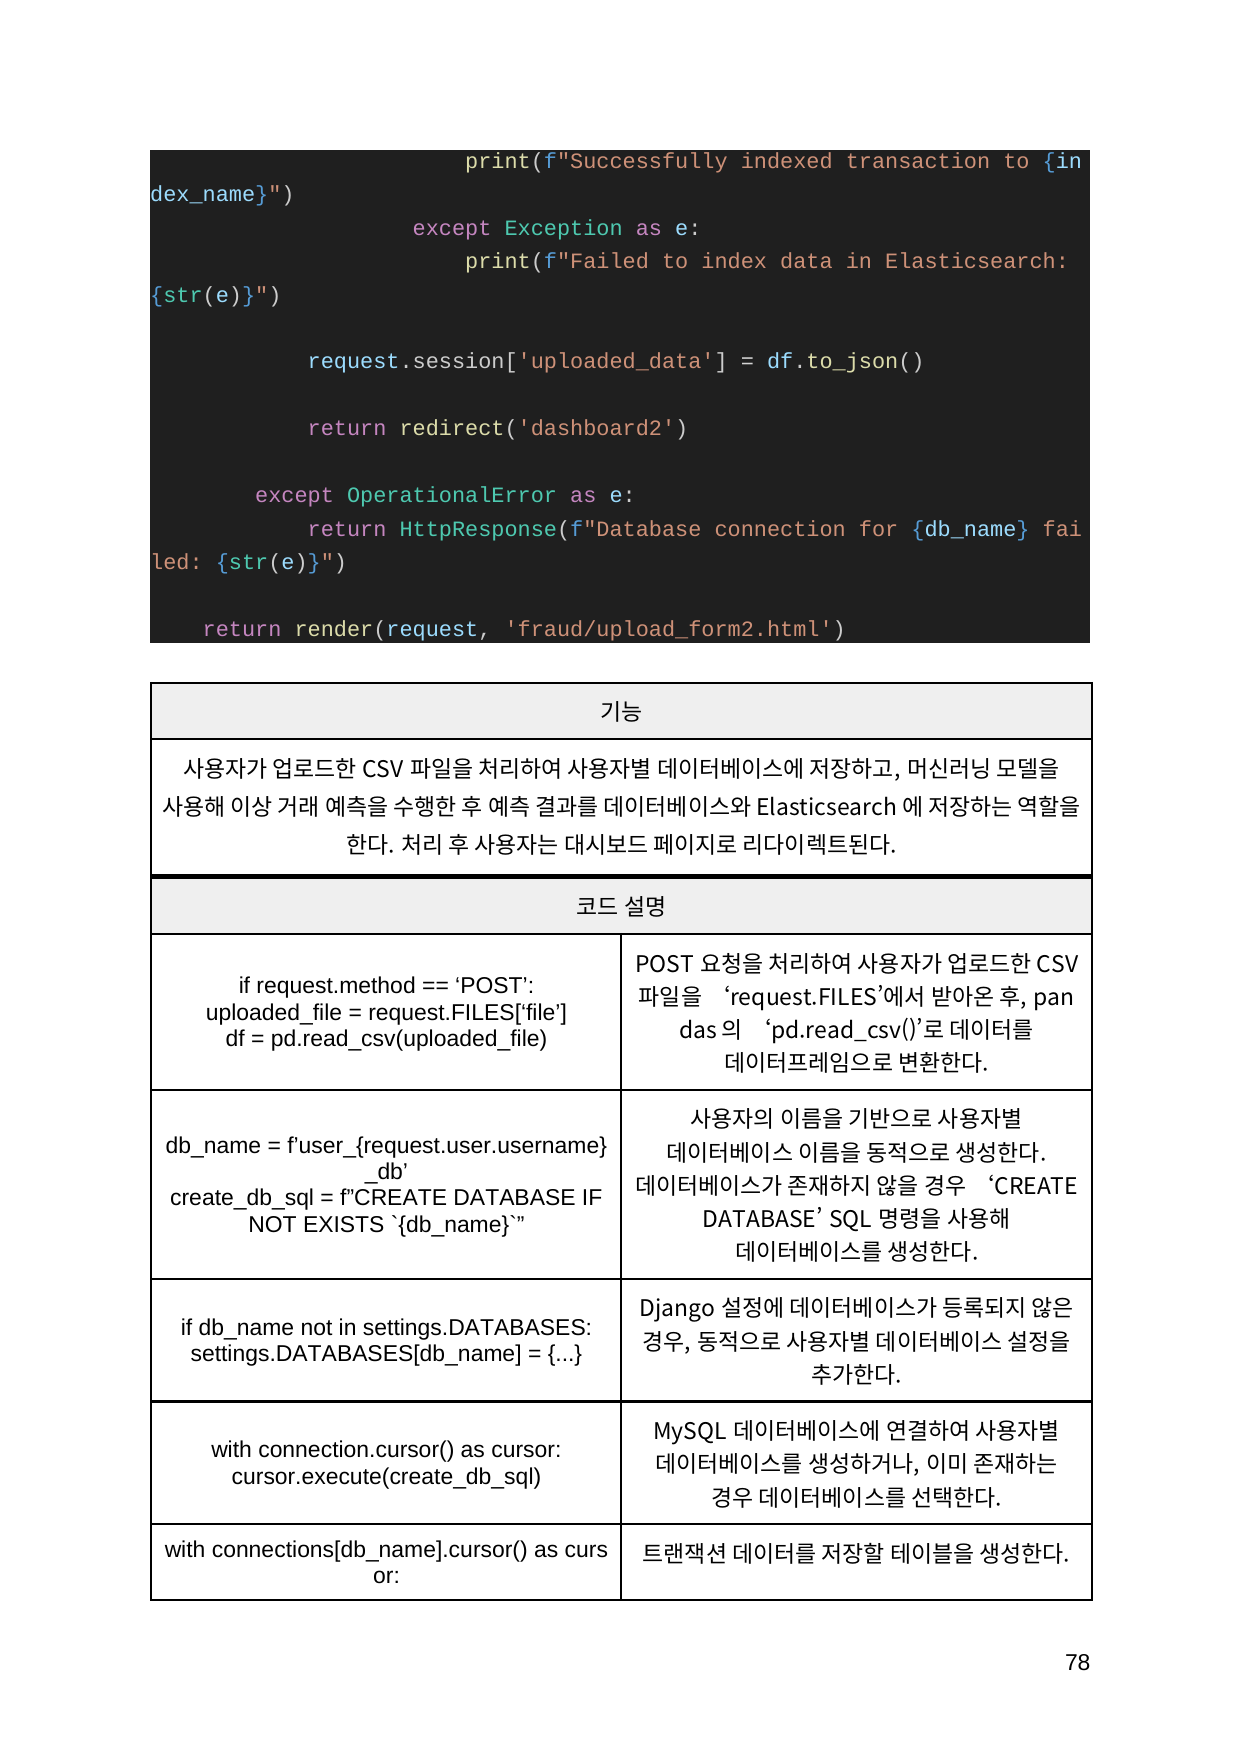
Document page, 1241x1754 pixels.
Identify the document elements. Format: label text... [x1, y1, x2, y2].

table_cell 사용자의 이름을 기반으로 사용자별 데이터베이스 이름을 동적으로 생성한다. 데이터베이스가 존재하지 않을 경우 ‘CREATE DATABASE’ SQL 명령을 사용해 데이터베이스를 생성한다. [622, 1091, 1091, 1278]
table_cell Django 설정에 데이터베이스가 등록되지 않은 경우, 동적으로 사용자별 데이터베이스 설정을 추가한다. [622, 1280, 1091, 1400]
table_cell POST 요청을 처리하여 사용자가 업로드한 CSV 파일을 ‘request.FILES’에서 받아온 후, pandas의 ‘pd.read_csv()’로 데이터를 데이터프레임으로 변환한다. [622, 935, 1091, 1089]
text return HttpResponse(f"Database connection for {db_name} failed: {str(e)}") [150, 518, 1090, 576]
text except Exception as e: [150, 217, 1090, 242]
table_cell 사용자가 업로드한 CSV 파일을 처리하여 사용자별 데이터베이스에 저장하고, 머신러닝 모델을 사용해 이상 거래 예측을 수행한 후 예측 결과를 데이터베이스와 Elasticsearch에 저장하는 역할을 한다. 처리 후 사용자는 대시보드 페이지로 리다이렉트된다. [152, 740, 1091, 874]
text except OperationalError as e: [150, 484, 1090, 509]
table_cell with connection.cursor() as cursor: cursor.execute(create_db_sql) [152, 1403, 620, 1523]
table_cell MySQL 데이터베이스에 연결하여 사용자별 데이터베이스를 생성하거나, 이미 존재하는 경우 데이터베이스를 선택한다. [622, 1403, 1091, 1523]
table_cell if db_name not in settings.DATABASES: settings.DATABASES[db_name] = {...} [152, 1280, 620, 1400]
table_cell db_name = f’user_{request.user.username}_db’ create_db_sql = f”CREATE DATABASE IF NOT EXISTS `{db_name}`” [152, 1091, 620, 1278]
table_cell 코드 설명 [152, 879, 1091, 933]
table_cell if request.method == ‘POST’: uploaded_file = request.FILES[‘file’] df = pd.read_csv(uploaded_file) [152, 935, 620, 1089]
text request.session['uploaded_data'] = df.to_json() [150, 351, 1090, 375]
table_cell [622, 1525, 1091, 1599]
text return render(request, 'fraud/upload_form2.html') [150, 618, 1090, 643]
text return redirect('dashboard2') [150, 417, 1090, 442]
text print(f"Successfully indexed transaction to {index_name}") [150, 150, 1090, 208]
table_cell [152, 1525, 620, 1599]
text print(f"Failed to index data in Elasticsearch: {str(e)}") [150, 250, 1090, 308]
table_header 기능 [152, 684, 1091, 738]
